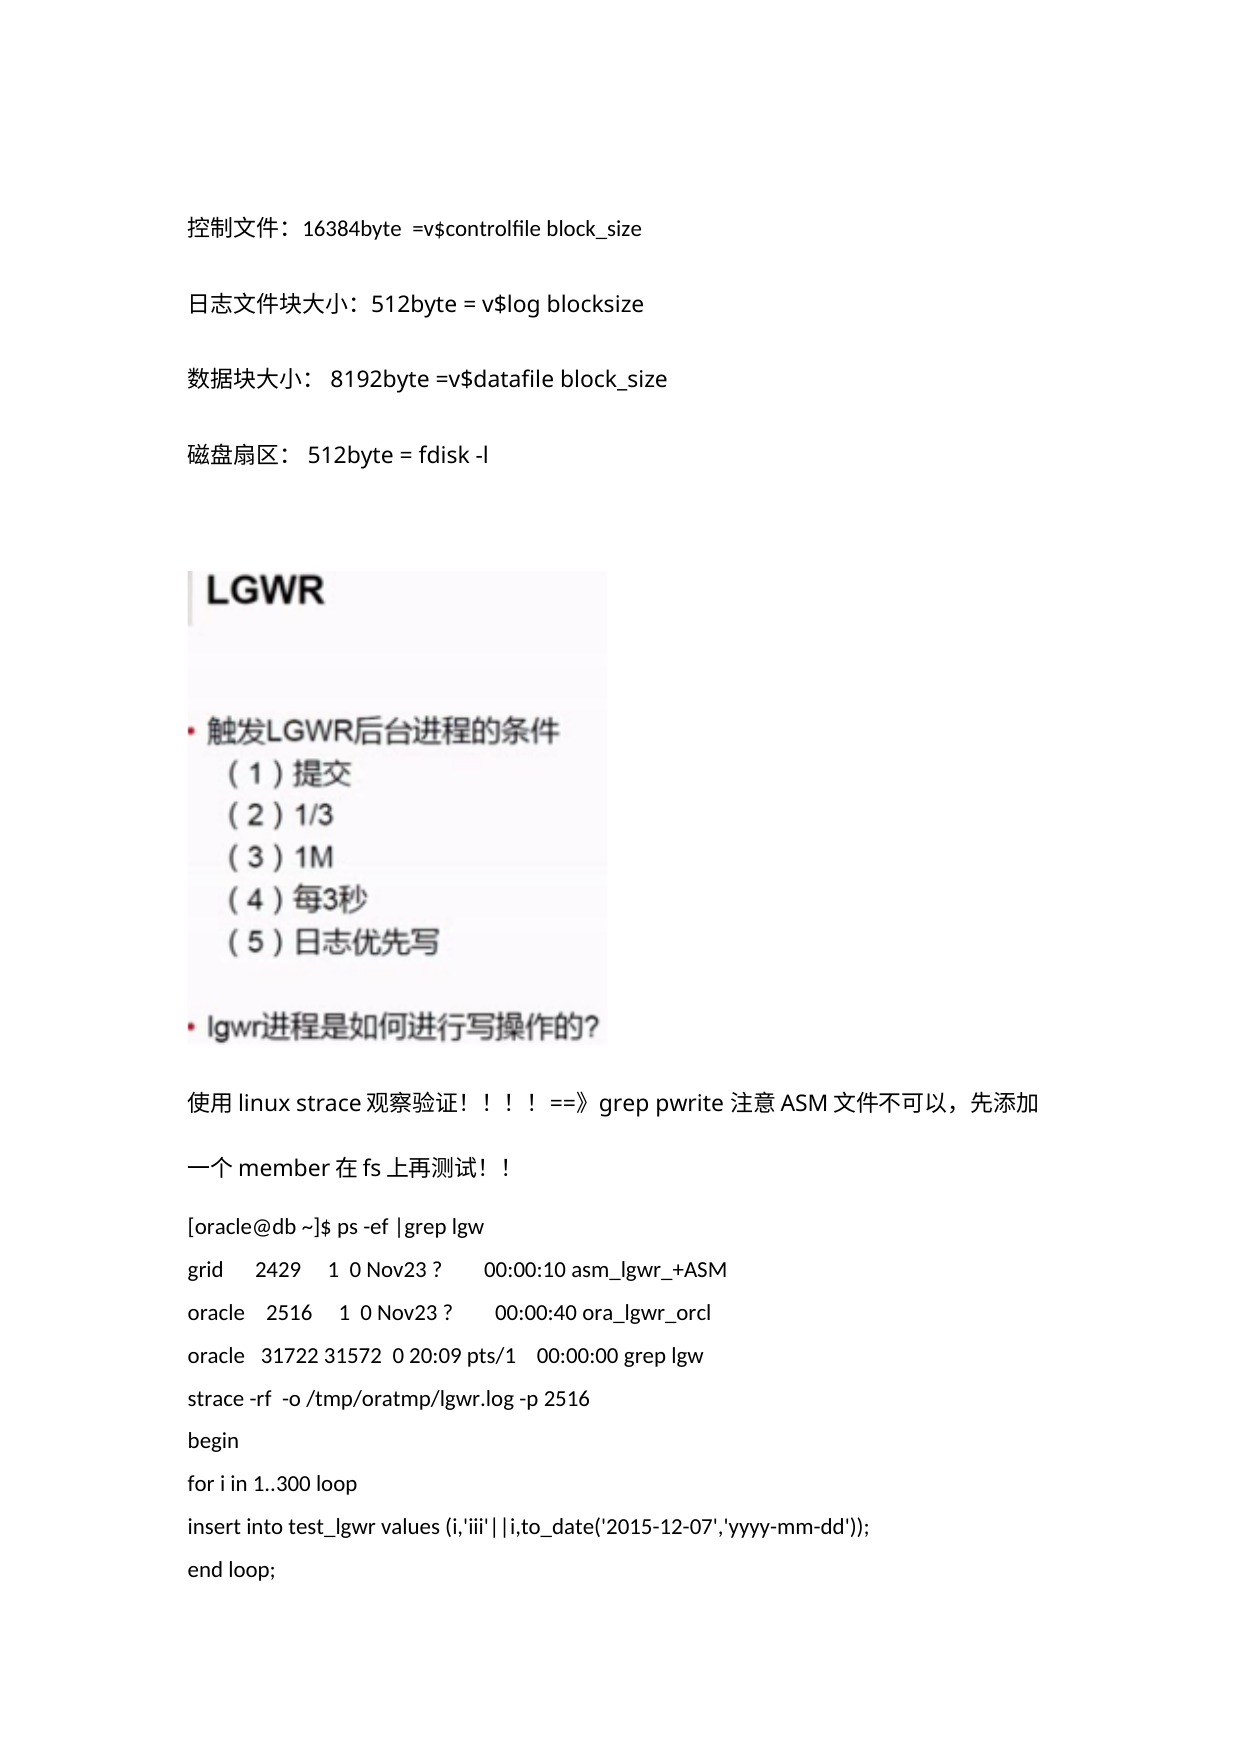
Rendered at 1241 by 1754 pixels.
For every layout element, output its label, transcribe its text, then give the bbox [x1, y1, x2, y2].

text for i in 1..300 loop [187, 1467, 1053, 1500]
text end loop; [187, 1553, 1053, 1586]
text strace -rf -o /tmp/oratmp/lgwr.log -p 2516 [187, 1382, 1053, 1414]
text [oracle@db ~]$ ps -ef |grep lgw [187, 1210, 1053, 1242]
text grid 2429 1 0 Nov23 ? 00:00:10 asm_lgwr_+ASM [187, 1253, 1053, 1285]
text oracle 31722 31572 0 20:09 pts/1 00:00:00 grep lgw [187, 1339, 1053, 1371]
picture [187, 571, 608, 1045]
text oracle 2516 1 0 Nov23 ? 00:00:40 ora_lgwr_orcl [187, 1296, 1053, 1328]
text begin [187, 1424, 1053, 1457]
text 控制文件：16384byte =v$controlfile block_size [187, 162, 1053, 259]
text 数据块大小： 8192byte =v$datafile block_size [187, 345, 1053, 410]
text 使用linux strace观察验证！！！！==》grep pwrite 注意ASM文件不可以，先添加一个member在fs上再测试！！ [187, 1069, 1053, 1199]
text 磁盘扇区： 512byte = fdisk -l [187, 421, 1053, 486]
text insert into test_lgwr values (i,'iii'||i,to_date('2015-12-07','yyyy-mm-dd')); [187, 1510, 1053, 1543]
text 日志文件块大小：512byte = v$log blocksize [187, 270, 1053, 335]
